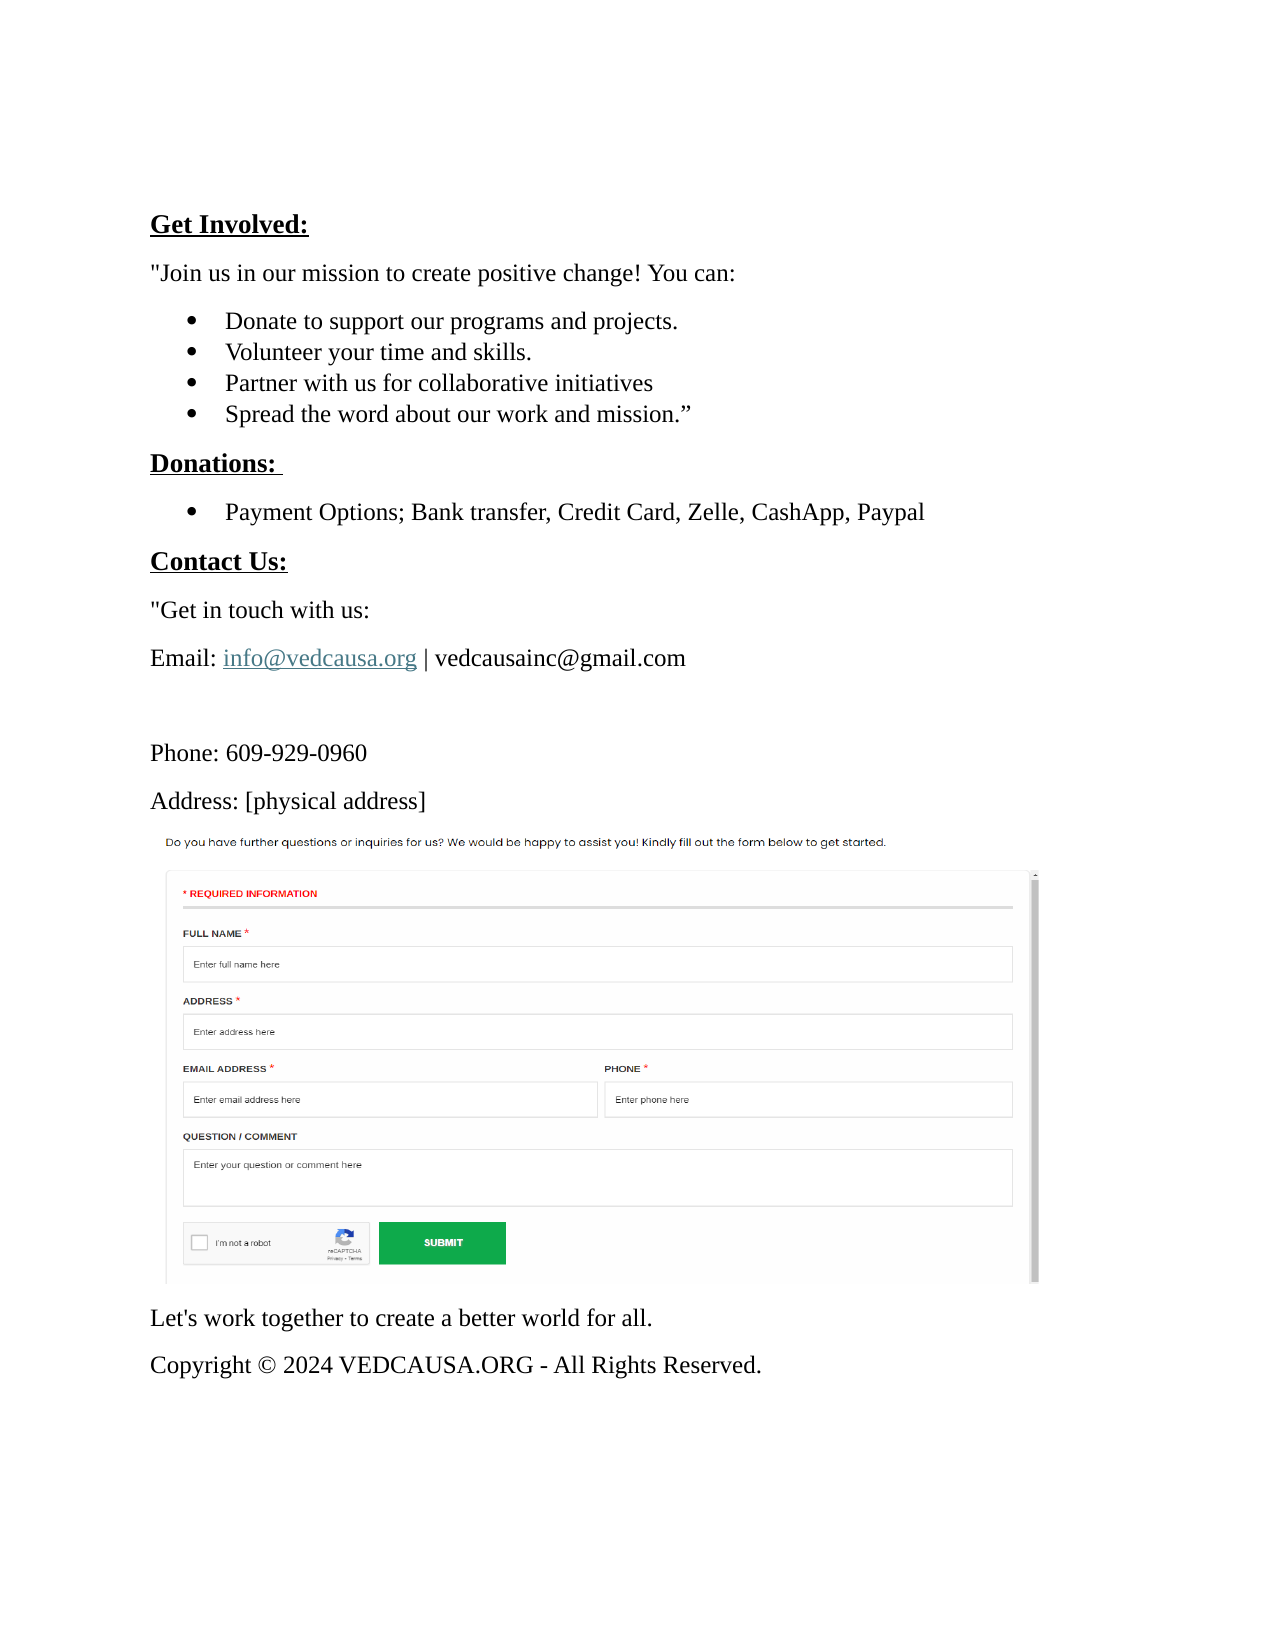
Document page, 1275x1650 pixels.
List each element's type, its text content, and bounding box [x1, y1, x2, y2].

picture [150, 833, 1039, 1284]
list Donate to support our programs and projects. [187, 306, 1125, 335]
list Volunteer your time and skills. [187, 337, 1125, 366]
text Donations: [150, 447, 1125, 478]
text Address: [physical address] [150, 786, 1125, 814]
text Get Involved: [150, 208, 1125, 239]
text Contact Us: [150, 545, 1125, 576]
text "Join us in our mission to create positive change! You can: [150, 258, 1125, 287]
text Email: info@vedcausa.org | vedcausainc@gmail.com [150, 643, 1125, 671]
list Spread the word about our work and mission.” [187, 399, 1125, 428]
text Let's work together to create a better world for all. [150, 1303, 1125, 1331]
text "Get in touch with us: [150, 595, 1125, 624]
text Phone: 609-929-0960 [150, 738, 1125, 767]
list Partner with us for collaborative initiatives [187, 368, 1125, 397]
list Payment Options; Bank transfer, Credit Card, Zelle, CashApp, Paypal [187, 497, 1125, 526]
text Copyright © 2024 VEDCAUSA.ORG - All Rights Reserved. [150, 1350, 1125, 1379]
